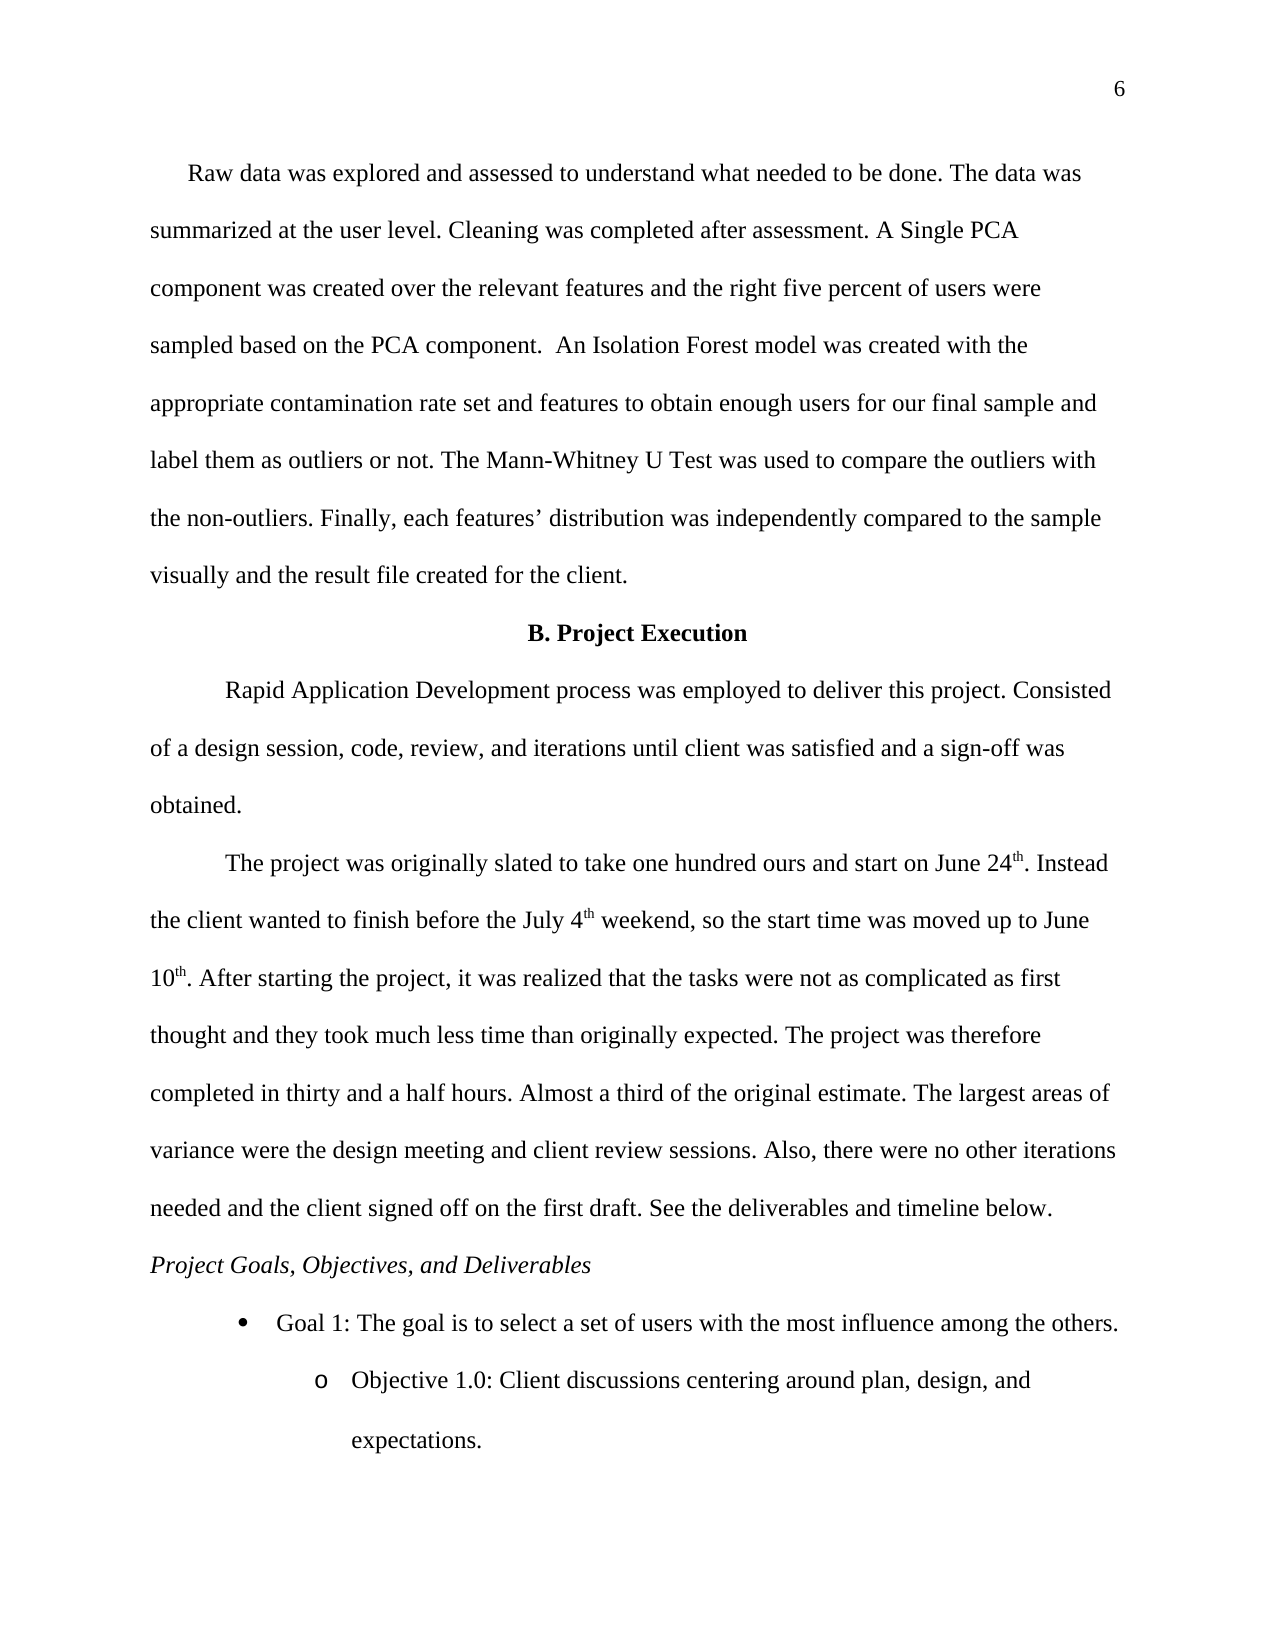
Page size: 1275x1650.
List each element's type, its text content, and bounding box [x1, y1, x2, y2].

text Project Goals, Objectives, and Deliverables [150, 1250, 1125, 1279]
text Raw data was explored and assessed to understand what needed to be done. The data was summarized at the user level. Cleaning was completed after assessment. A Single PCA component was created over the relevant features and the right five percent of users were sampled based on the PCA component. An Isolation Forest model was created with the appropriate contamination rate set and features to obtain enough users for our final sample and label them as outliers or not. The Mann-Whitney U Test was used to compare the outliers with the non-outliers. Finally, each features’ distribution was independently compared to the sample visually and the result file created for the client. [150, 158, 1125, 589]
list Objective 1.0: Client discussions centering around plan, design, and expectations. [314, 1365, 1125, 1454]
subtitle B. Project Execution [150, 618, 1125, 647]
text The project was originally slated to take one hundred ours and start on June 24th. Instead the client wanted to finish before the July 4th weekend, so the start time was moved up to June 10th. After starting the project, it was realized that the tasks were not as complicated as first thought and they took much less time than originally expected. The project was therefore completed in thirty and a half hours. Almost a third of the original estimate. The largest areas of variance were the design meeting and client review sessions. Also, there were no other iterations needed and the client signed off on the first draft. See the deliverables and timeline below. [150, 848, 1125, 1222]
list Goal 1: The goal is to select a set of users with the most influence among the others. [239, 1308, 1125, 1337]
text Rapid Application Development process was employed to deliver this project. Consisted of a design session, code, review, and iterations until client was satisfied and a sign-off was obtained. [150, 675, 1125, 819]
